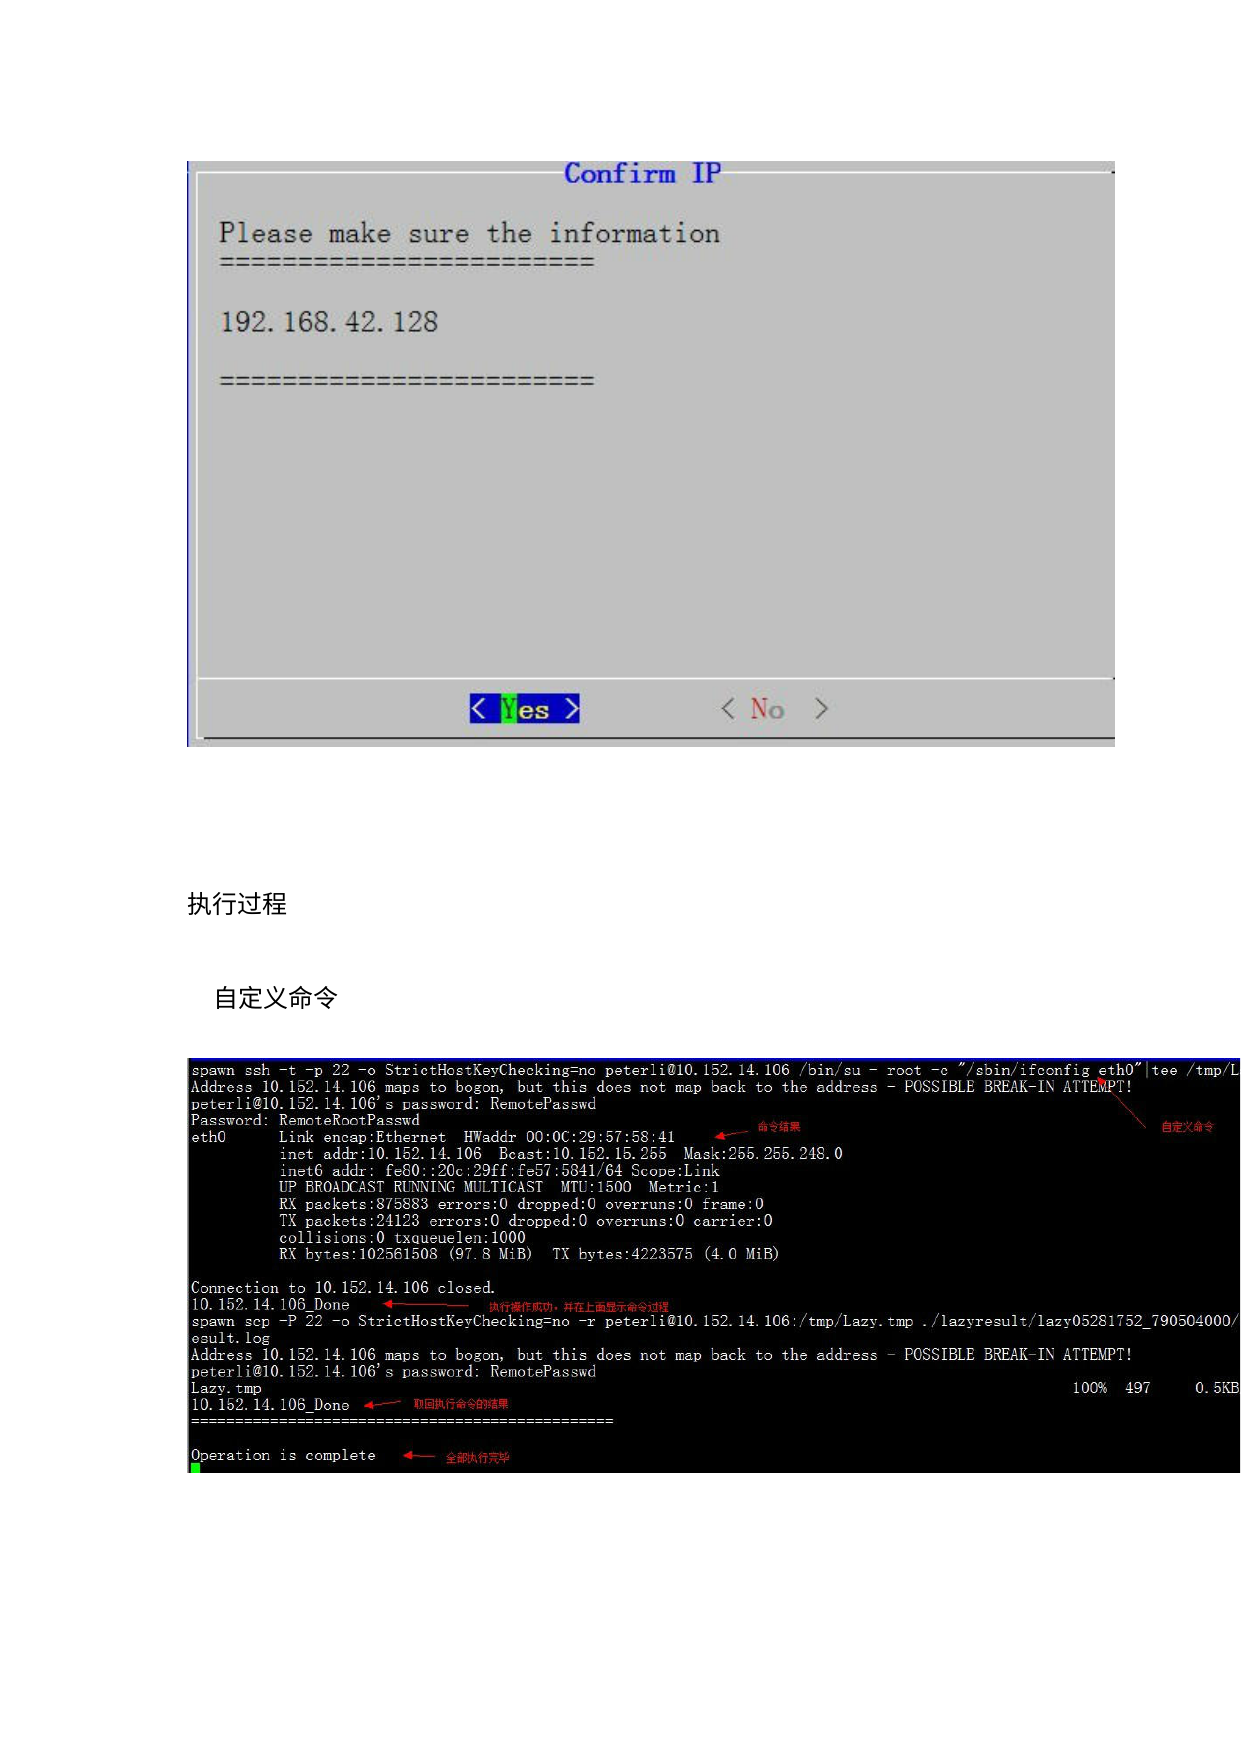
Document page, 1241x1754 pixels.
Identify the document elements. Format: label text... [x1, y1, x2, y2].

picture [187, 161, 1115, 747]
text 自定义命令 [187, 964, 1053, 1029]
picture [187, 1058, 1241, 1473]
text 执行过程 [187, 870, 1053, 935]
